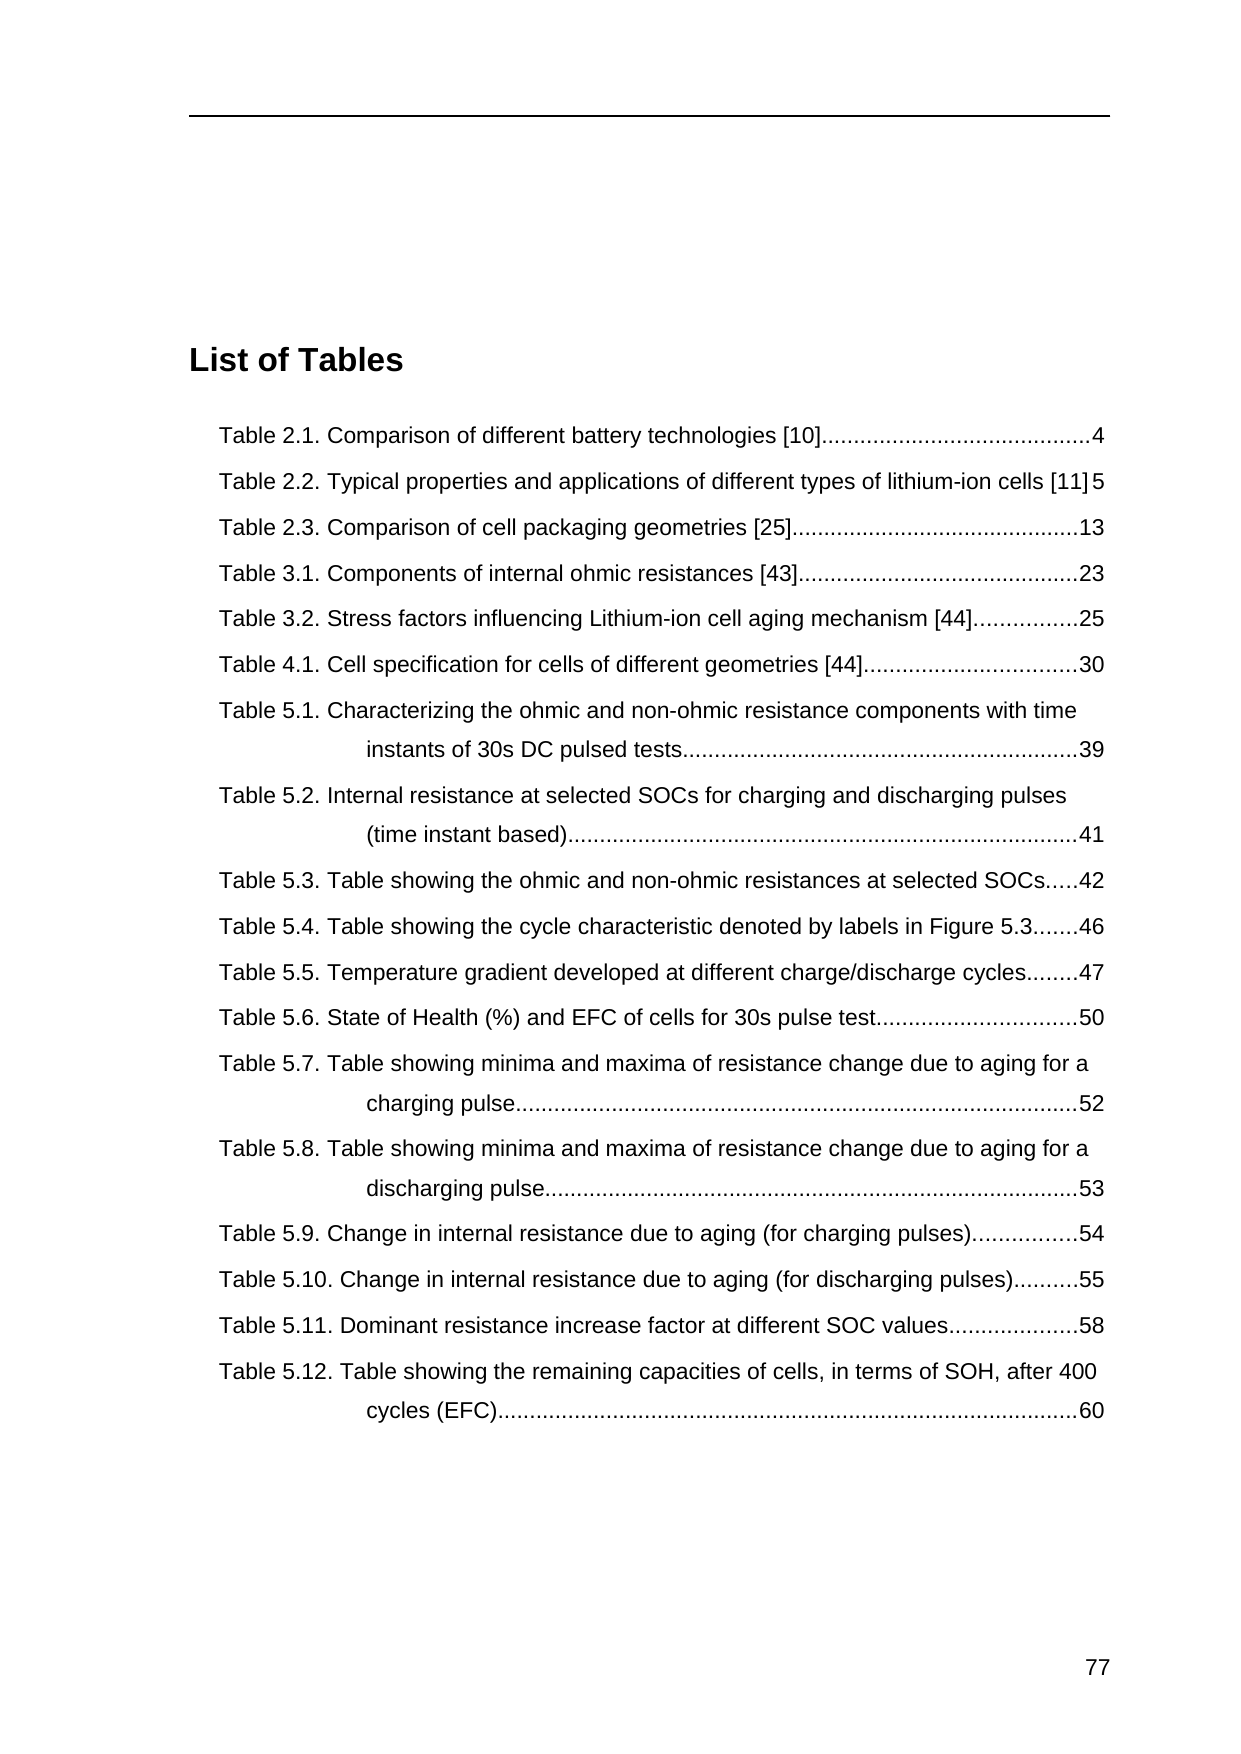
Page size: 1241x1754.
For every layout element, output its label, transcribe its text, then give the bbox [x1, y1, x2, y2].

subtitle List of Tables [189, 340, 1110, 378]
text Table 5.10. Change in internal resistance due to aging (for discharging pulses) 55 [218, 1266, 1110, 1292]
text Table 2.2. Typical properties and applications of different types of lithium-ion cells [11] 5 [218, 468, 1110, 494]
text Table 4.1. Cell specification for cells of different geometries [44] 30 [218, 651, 1110, 677]
text Table 5.7. Table showing minima and maxima of resistance change due to aging for a charging pulse 52 [218, 1050, 1110, 1116]
text Table 5.12. Table showing the remaining capacities of cells, in terms of SOH, after 400 cycles (EFC) 60 [218, 1358, 1110, 1423]
text Table 5.3. Table showing the ohmic and non-ohmic resistances at selected SOCs 42 [218, 867, 1110, 893]
text Table 2.1. Comparison of different battery technologies [10] 4 [218, 422, 1110, 449]
text Table 5.8. Table showing minima and maxima of resistance change due to aging for a discharging pulse 53 [218, 1135, 1110, 1201]
text Table 3.2. Stress factors influencing Lithium-ion cell aging mechanism [44] 25 [218, 605, 1110, 632]
text Table 5.9. Change in internal resistance due to aging (for charging pulses) 54 [218, 1220, 1110, 1247]
text Table 5.11. Dominant resistance increase factor at different SOC values 58 [218, 1312, 1110, 1338]
text Table 2.3. Comparison of cell packaging geometries [25] 13 [218, 514, 1110, 540]
text Table 5.2. Internal resistance at selected SOCs for charging and discharging pulses (time instant based) 41 [218, 782, 1110, 848]
text Table 5.6. State of Health (%) and EFC of cells for 30s pulse test 50 [218, 1004, 1110, 1031]
text Table 5.1. Characterizing the ohmic and non-ohmic resistance components with time instants of 30s DC pulsed tests 39 [218, 697, 1110, 762]
text Table 5.5. Temperature gradient developed at different charge/discharge cycles 47 [218, 958, 1110, 985]
text Table 3.1. Components of internal ohmic resistances [43] 23 [218, 559, 1110, 586]
text Table 5.4. Table showing the cycle characteristic denoted by labels in Figure 5.3 46 [218, 913, 1110, 939]
